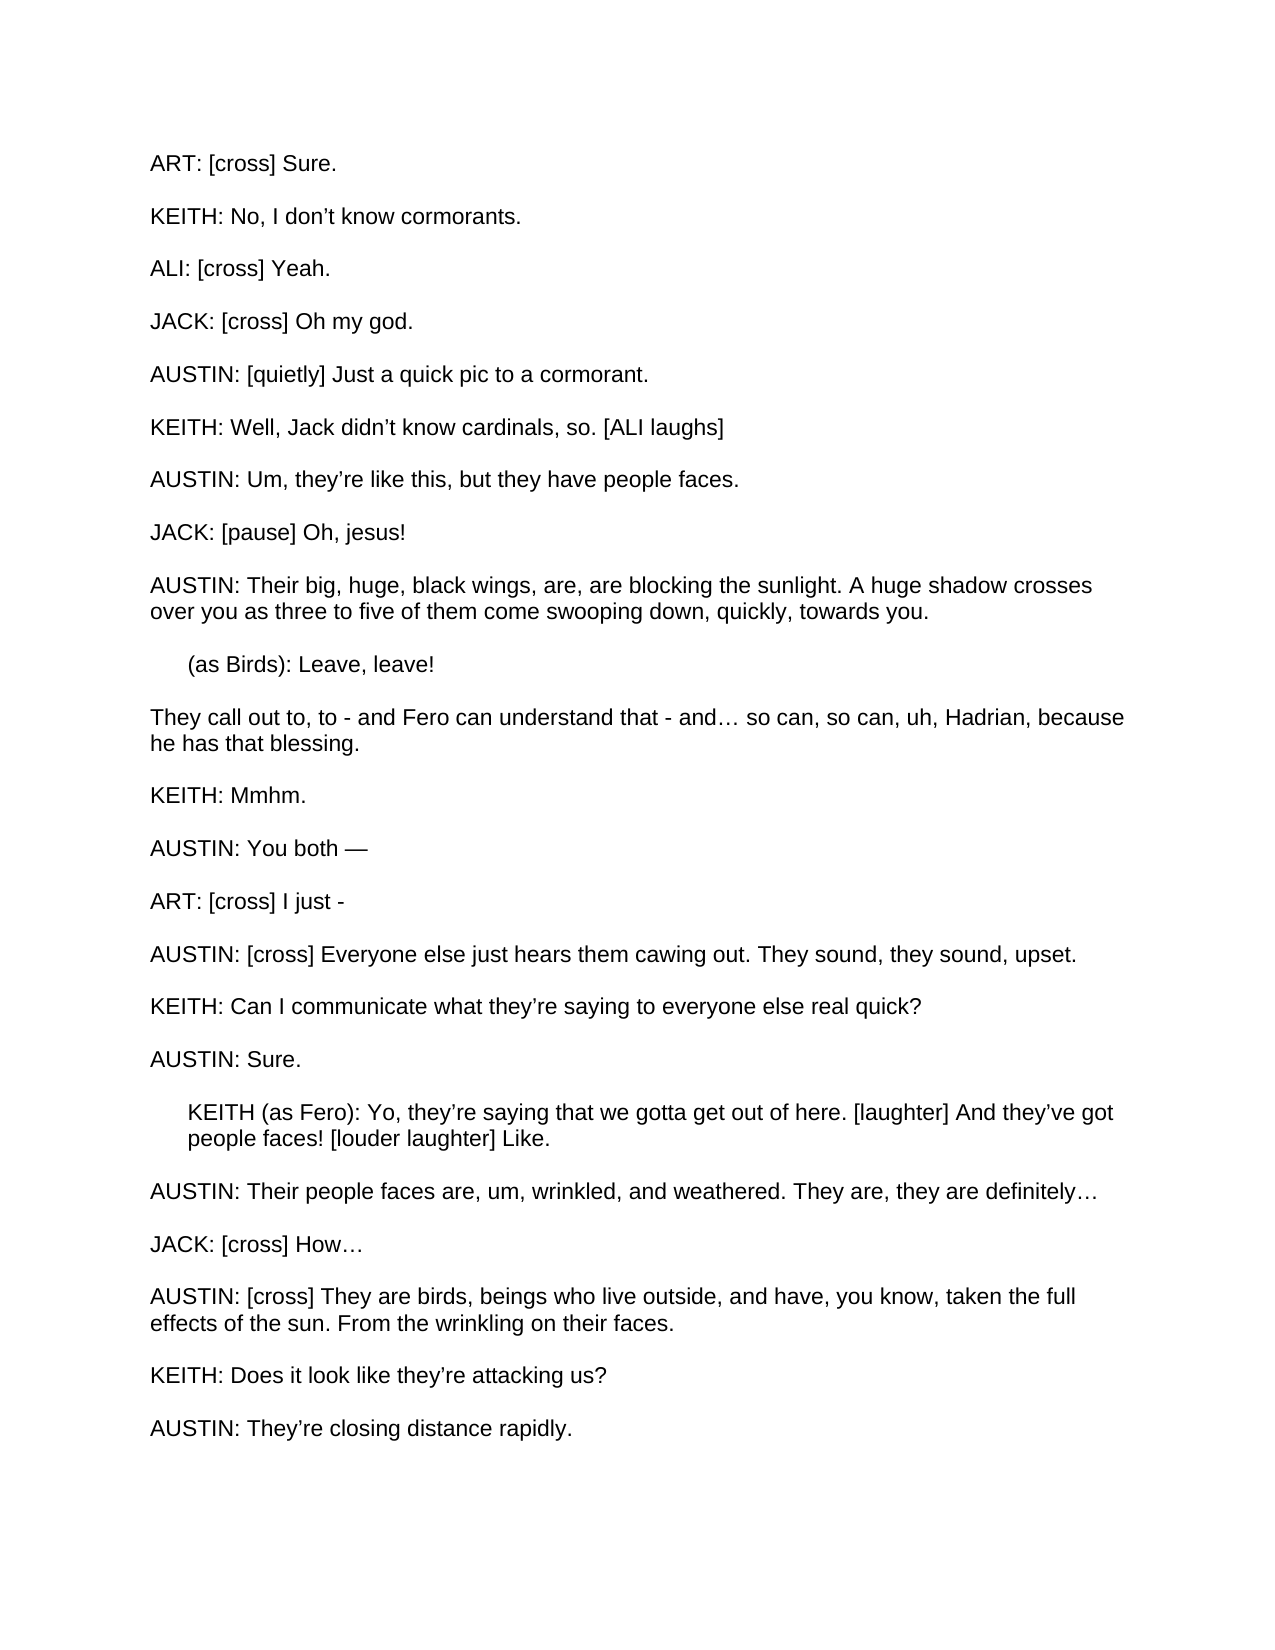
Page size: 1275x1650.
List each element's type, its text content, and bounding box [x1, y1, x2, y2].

text JACK: [cross] How… [150, 1231, 1125, 1257]
text They call out to, to - and Fero can understand that - and… so can, so can, uh, Hadrian, because he has that blessing. [150, 703, 1125, 756]
text KEITH: No, I don’t know cormorants. [150, 203, 1125, 229]
text AUSTIN: Sure. [150, 1046, 1125, 1072]
text AUSTIN: They’re closing distance rapidly. [150, 1415, 1125, 1441]
text AUSTIN: Um, they’re like this, but they have people faces. [150, 466, 1125, 493]
text AUSTIN: Their people faces are, um, wrinkled, and weathered. They are, they are definitely… [150, 1178, 1125, 1204]
text AUSTIN: You both — [150, 835, 1125, 862]
text ALI: [cross] Yeah. [150, 255, 1125, 282]
text KEITH: Can I communicate what they’re saying to everyone else real quick? [150, 993, 1125, 1020]
text AUSTIN: [cross] Everyone else just hears them cawing out. They sound, they sound, upset. [150, 941, 1125, 967]
text KEITH (as Fero): Yo, they’re saying that we gotta get out of here. [laughter] And they’ve got people faces! [louder laughter] Like. [187, 1099, 1125, 1151]
text ART: [cross] I just - [150, 888, 1125, 914]
text AUSTIN: [cross] They are birds, beings who live outside, and have, you know, taken the full effects of the sun. From the wrinkling on their faces. [150, 1283, 1125, 1336]
text ART: [cross] Sure. [150, 150, 1125, 176]
text (as Birds): Leave, leave! [187, 651, 1125, 677]
text JACK: [pause] Oh, jesus! [150, 519, 1125, 545]
text KEITH: Does it look like they’re attacking us? [150, 1362, 1125, 1389]
text AUSTIN: Their big, huge, black wings, are, are blocking the sunlight. A huge shadow crosses over you as three to five of them come swooping down, quickly, towards you. [150, 572, 1125, 624]
text KEITH: Mmhm. [150, 782, 1125, 809]
text AUSTIN: [quietly] Just a quick pic to a cormorant. [150, 361, 1125, 387]
text JACK: [cross] Oh my god. [150, 308, 1125, 334]
text KEITH: Well, Jack didn’t know cardinals, so. [ALI laughs] [150, 413, 1125, 440]
